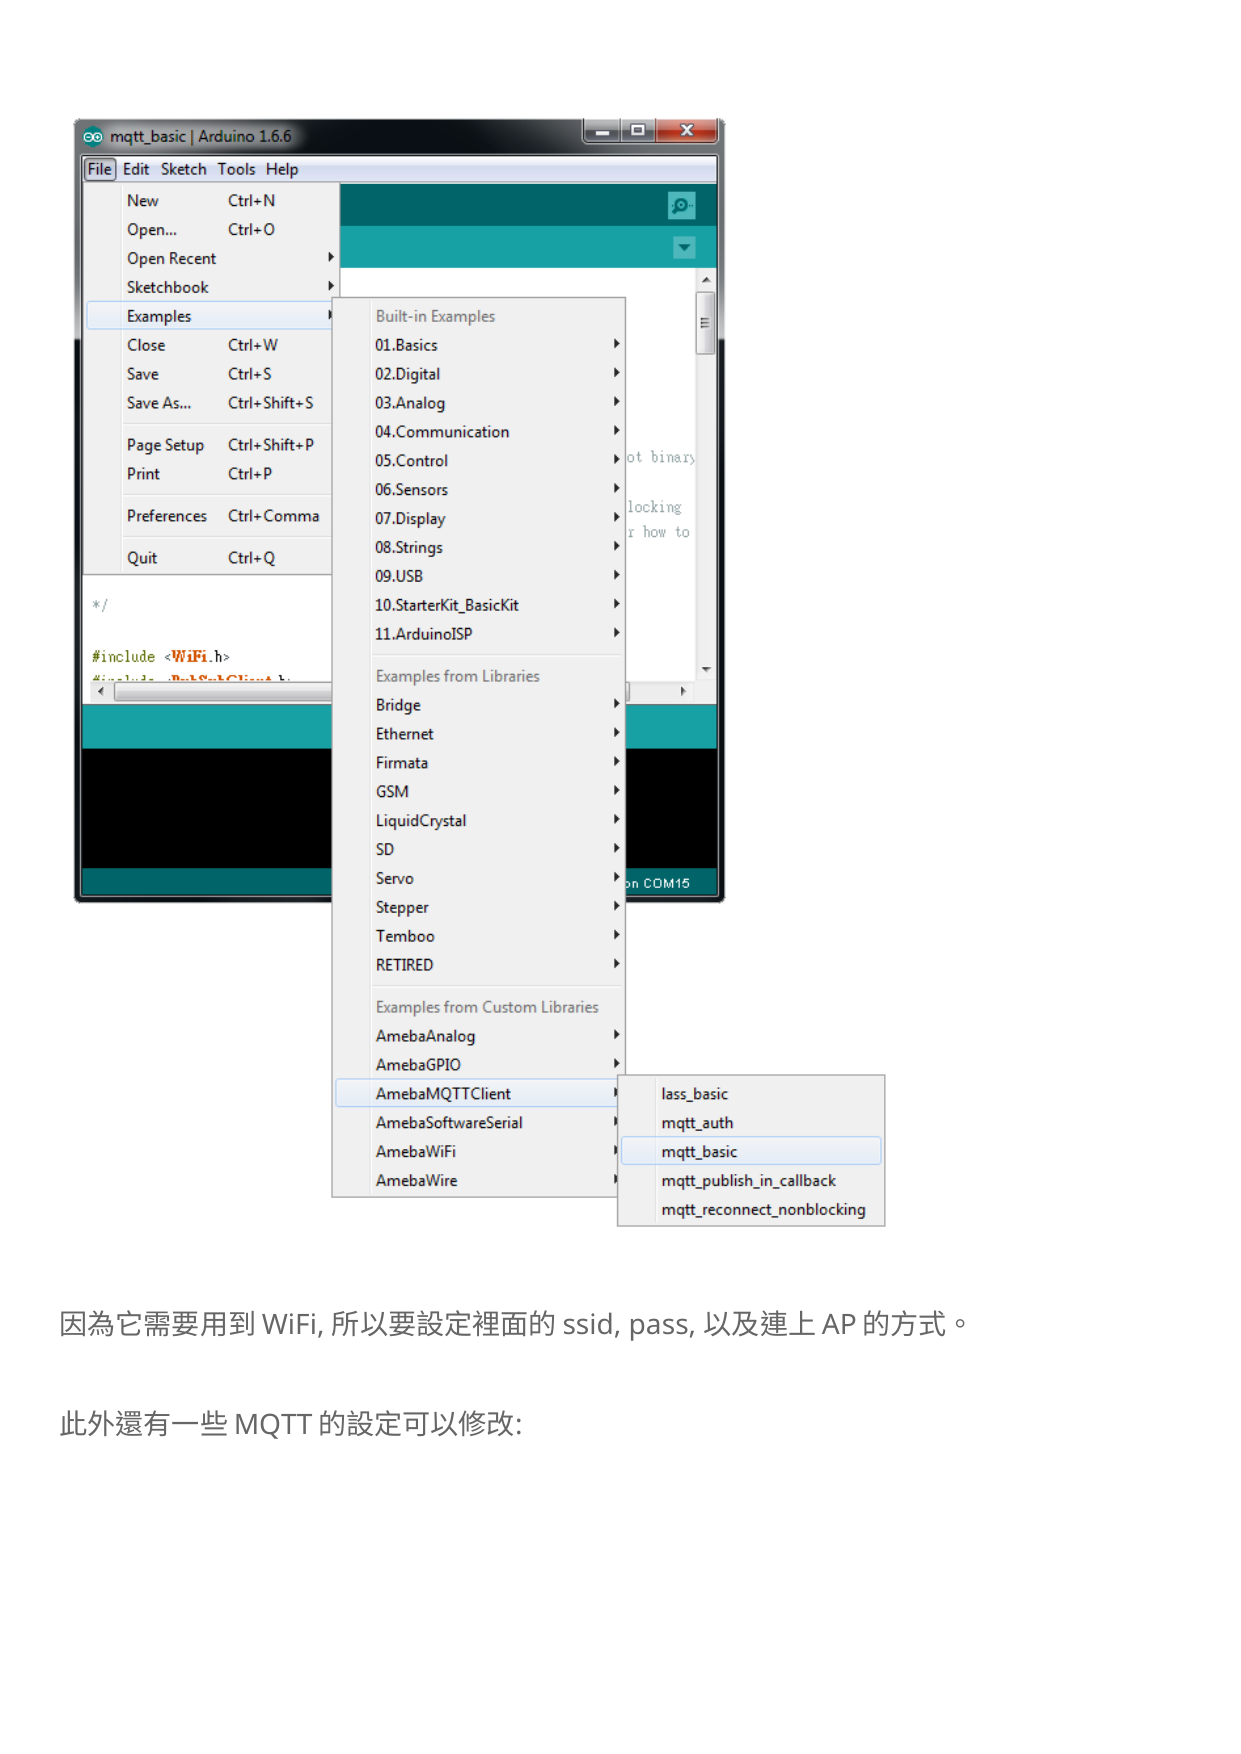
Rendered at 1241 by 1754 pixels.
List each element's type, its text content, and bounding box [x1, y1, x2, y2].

picture [59, 96, 904, 1240]
text 因為它需要用到WiFi, 所以要設定裡面的ssid, pass, 以及連上AP的方式。 [59, 1284, 1167, 1359]
text 此外還有一些MQTT的設定可以修改: [59, 1384, 1167, 1459]
